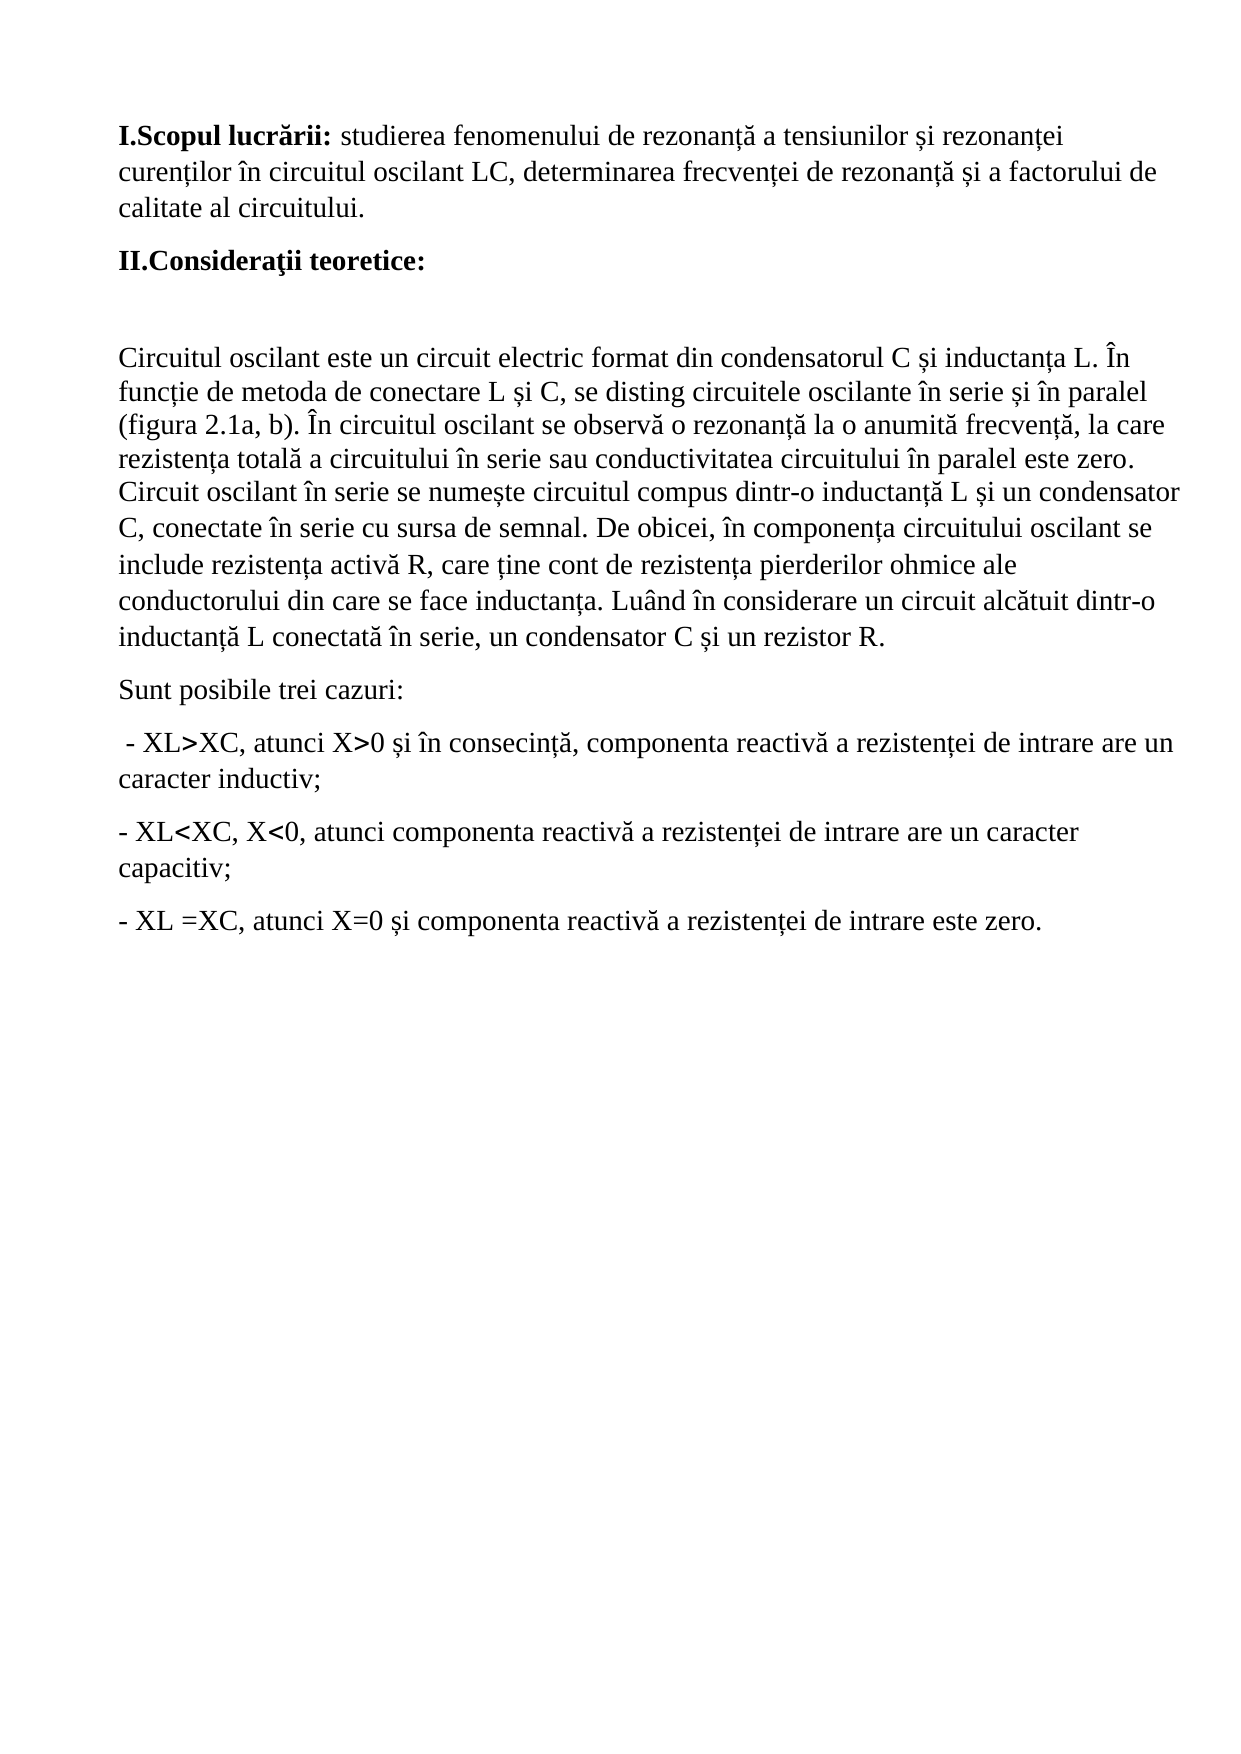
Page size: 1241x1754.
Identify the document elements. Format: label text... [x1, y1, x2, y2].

text I.Scopul lucrării: studierea fenomenului de rezonanță a tensiunilor și rezonanței curenților în circuitul oscilant LC, determinarea frecvenței de rezonanță și a factorului de calitate al circuitului. [118, 118, 1181, 224]
text - XL =XC, atunci X=0 și componenta reactivă a rezistenței de intrare este zero. [118, 903, 1181, 936]
text - XLXC, X0, atunci componenta reactivă a rezistenței de intrare are un caracter capacitiv; [118, 814, 1181, 883]
text Sunt posibile trei cazuri: [118, 672, 1181, 705]
text - XLXC, atunci X0 și în consecință, componenta reactivă a rezistenței de intrare are un caracter inductiv; [118, 725, 1181, 794]
text Circuitul oscilant este un circuit electric format din condensatorul C și inductanța L. În funcție de metoda de conectare L și C, se disting circuitele oscilante în serie și în paralel (figura 2.1a, b). În circuitul oscilant se observă o rezonanță la o anumită frecvență, la care rezistența totală a circuitului în serie sau conductivitatea circuitului în paralel este zero. [118, 340, 1181, 474]
text Circuit oscilant în serie se numește circuitul compus dintr-o inductanță L și un condensator C, conectate în serie cu sursa de semnal. De obicei, în componența circuitului oscilant se include rezistența activă R, care ține cont de rezistența pierderilor ohmice ale conductorului din care se face inductanța. Luând în considerare un circuit alcătuit dintr-o inductanță L conectată în serie, un condensator C și un rezistor R. [118, 474, 1181, 653]
subtitle II.Consideraţii teoretice: [118, 243, 1181, 277]
